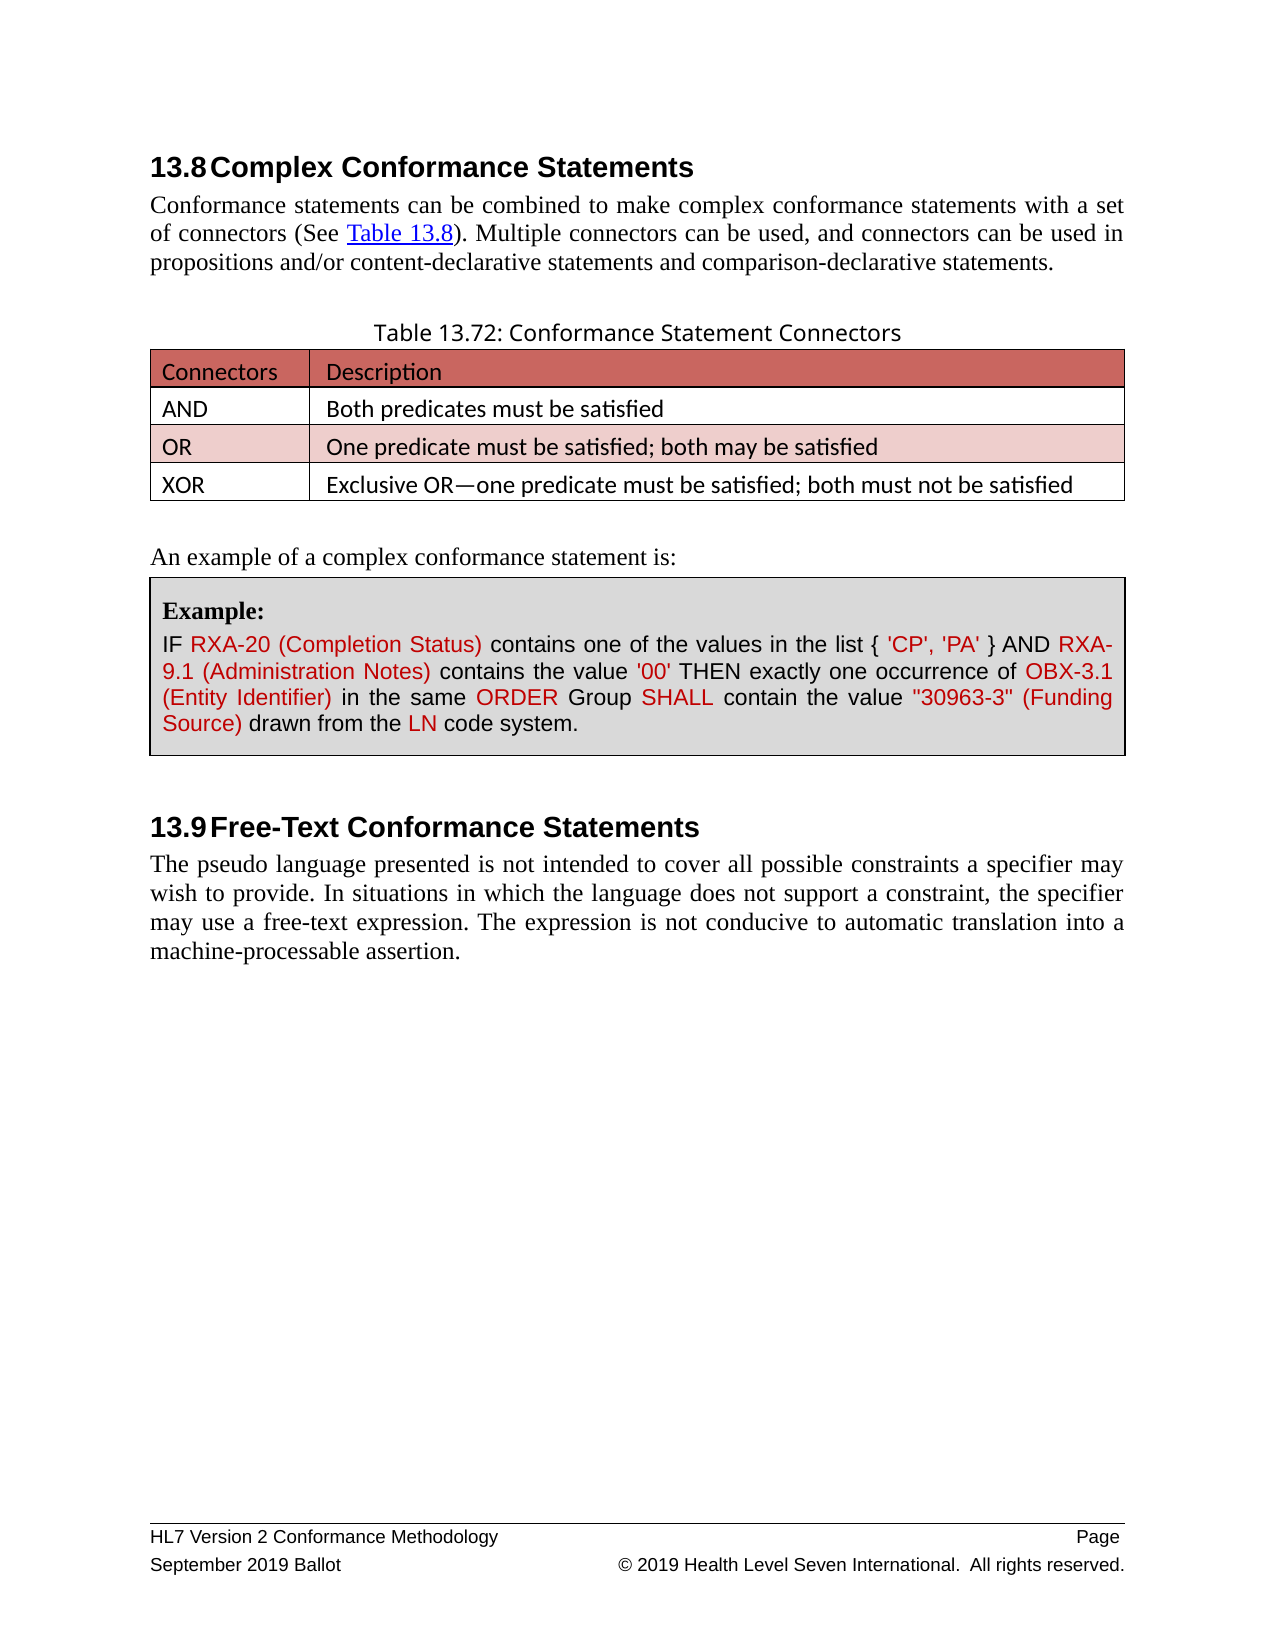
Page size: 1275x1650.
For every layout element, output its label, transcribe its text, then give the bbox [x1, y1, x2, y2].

text The pseudo language presented is not intended to cover all possible constraints a specifier may wish to provide. In situations in which the language does not support a constraint, the specifier may use a free-text expression. The expression is not conducive to automatic translation into a machine-processable assertion. [150, 849, 1125, 964]
text An example of a complex conformance statement is: [150, 542, 1125, 571]
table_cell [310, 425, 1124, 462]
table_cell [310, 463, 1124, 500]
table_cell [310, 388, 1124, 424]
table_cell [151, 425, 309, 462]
text Conformance statements can be combined to make complex conformance statements with a set of connectors (See Table 13.8). Multiple connectors can be used, and connectors can be used in propositions and/or content-declarative statements and comparison-declarative statements. [150, 190, 1125, 276]
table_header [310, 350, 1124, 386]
subtitle Complex Conformance Statements [150, 150, 1125, 183]
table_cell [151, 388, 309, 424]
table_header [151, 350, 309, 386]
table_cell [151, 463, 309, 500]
subtitle Free-Text Conformance Statements [150, 810, 1125, 843]
text Table .: Conformance Statement Connectors [150, 317, 1125, 348]
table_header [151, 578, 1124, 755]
